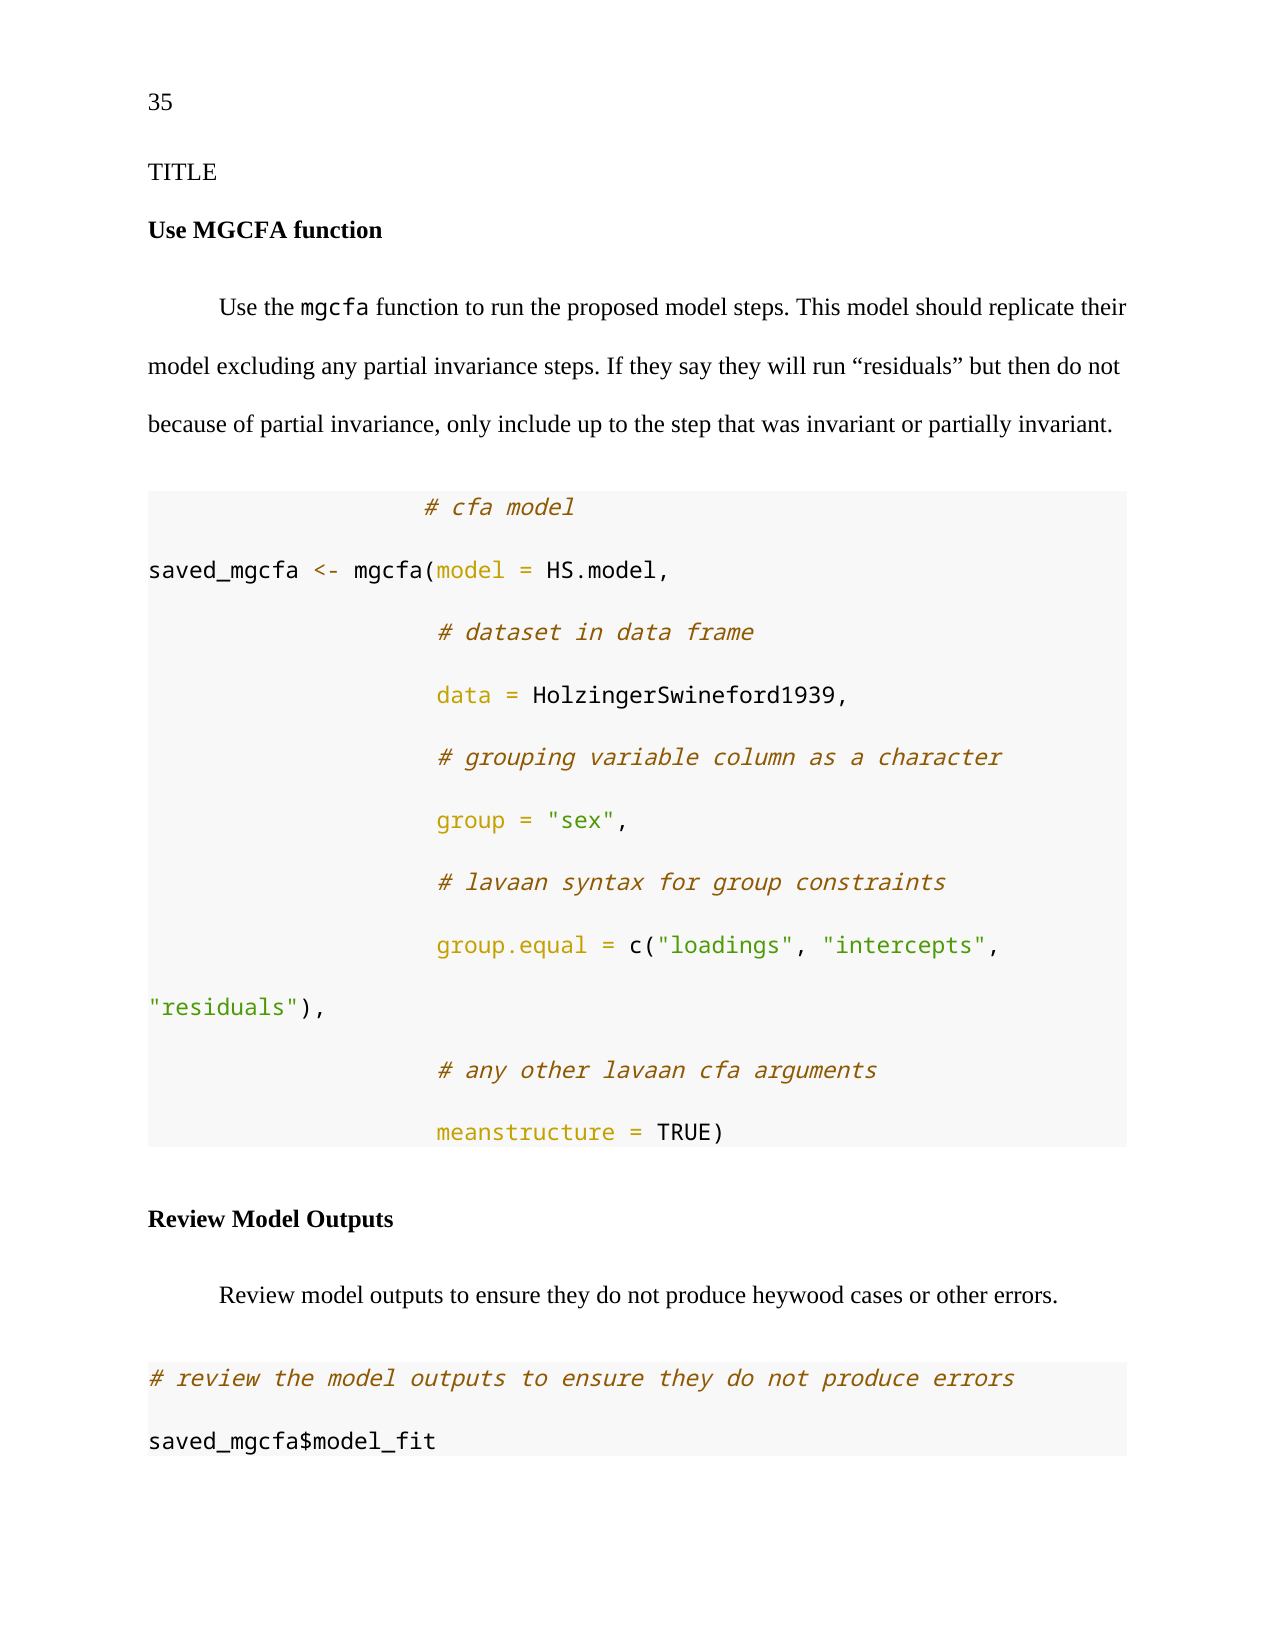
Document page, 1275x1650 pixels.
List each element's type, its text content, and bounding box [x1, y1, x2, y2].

text Use the mgcfa function to run the proposed model steps. This model should replicate their model excluding any partial invariance steps. If they say they will run “residuals” but then do not because of partial invariance, only include up to the step that was invariant or partially invariant. [148, 291, 1127, 437]
subtitle Use MGCFA function [148, 215, 1127, 244]
text Review model outputs to ensure they do not produce heywood cases or other errors. [148, 1280, 1127, 1309]
subtitle Review Model Outputs [148, 1204, 1127, 1232]
text # review the model outputs to ensure they do not produce errors saved_mgcfa$model_fit [148, 1362, 1127, 1456]
text # cfa model saved_mgcfa <- mgcfa(model = HS.model, # dataset in data frame data = HolzingerSwineford1939, # grouping variable column as a character group = "sex", # lavaan syntax for group constraints group.equal = c("loadings", "intercepts", "residuals"), # any other lavaan cfa arguments meanstructure = TRUE) [148, 491, 1127, 1147]
